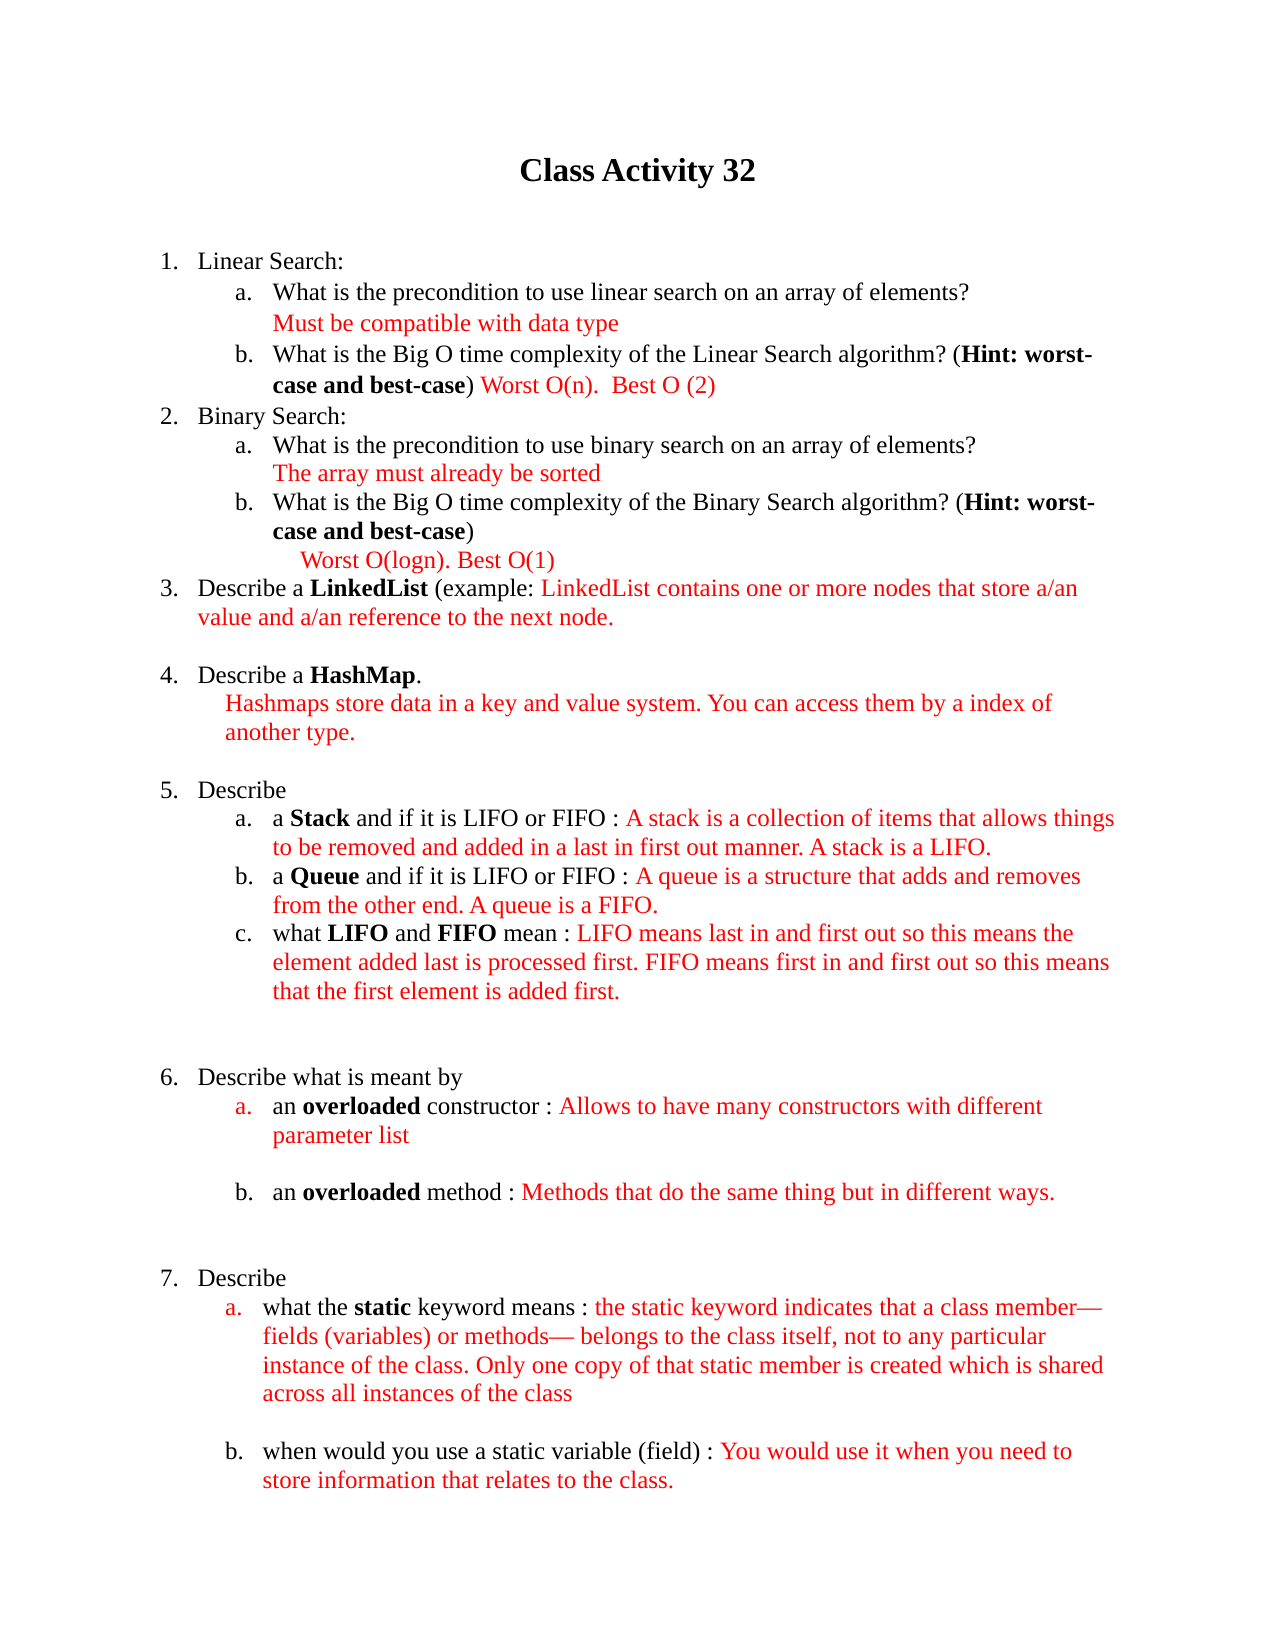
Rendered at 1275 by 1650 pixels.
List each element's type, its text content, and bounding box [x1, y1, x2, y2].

list what LIFO and FIFO mean : LIFO means last in and first out so this means the element added last is processed first. FIFO means first in and first out so this means that the first element is added first. [235, 918, 1125, 1005]
list a Stack and if it is LIFO or FIFO : A stack is a collection of items that allows things to be removed and added in a last in first out manner. A stack is a LIFO. [235, 803, 1125, 861]
list Describe what is meant by [160, 1062, 1125, 1091]
list what the static keyword means : the static keyword indicates that a class member—fields (variables) or methods— belongs to the class itself, not to any particular instance of the class. Only one copy of that static member is created which is shared across all instances of the class [225, 1292, 1125, 1407]
list What is the Big O time complexity of the Linear Search algorithm? (Hint: worst-case and best-case) Worst O(n). Best O (2) [235, 339, 1125, 399]
list What is the precondition to use linear search on an array of elements? [235, 277, 1125, 306]
list a Queue and if it is LIFO or FIFO : A queue is a structure that adds and removes from the other end. A queue is a FIFO. [235, 861, 1125, 918]
list What is the Big O time complexity of the Binary Search algorithm? (Hint: worst-case and best-case) [235, 487, 1125, 545]
list when would you use a static variable (field) : You would use it when you need to store information that relates to the class. [225, 1436, 1125, 1493]
list What is the precondition to use binary search on an array of elements? [235, 430, 1125, 458]
list Linear Search: [160, 246, 1125, 274]
list Binary Search: [160, 401, 1125, 430]
text Worst O(logn). Best O(1) [150, 545, 1125, 573]
list an overloaded method : Methods that do the same thing but in different ways. [235, 1177, 1125, 1206]
list an overloaded constructor : Allows to have many constructors with different parameter list [235, 1091, 1125, 1148]
list Hashmaps store data in a key and value system. You can access them by a index of another type. [225, 688, 1125, 746]
list Describe [160, 1263, 1125, 1292]
list Must be compatible with data type [272, 308, 1125, 337]
list Describe a HashMap. [160, 660, 1125, 688]
list The array must already be sorted [272, 458, 1125, 487]
list Describe [160, 775, 1125, 803]
list Describe a LinkedList (example: LinkedList contains one or more nodes that store a/an value and a/an reference to the next node. [160, 573, 1125, 631]
text Class Activity 32 [150, 150, 1125, 188]
